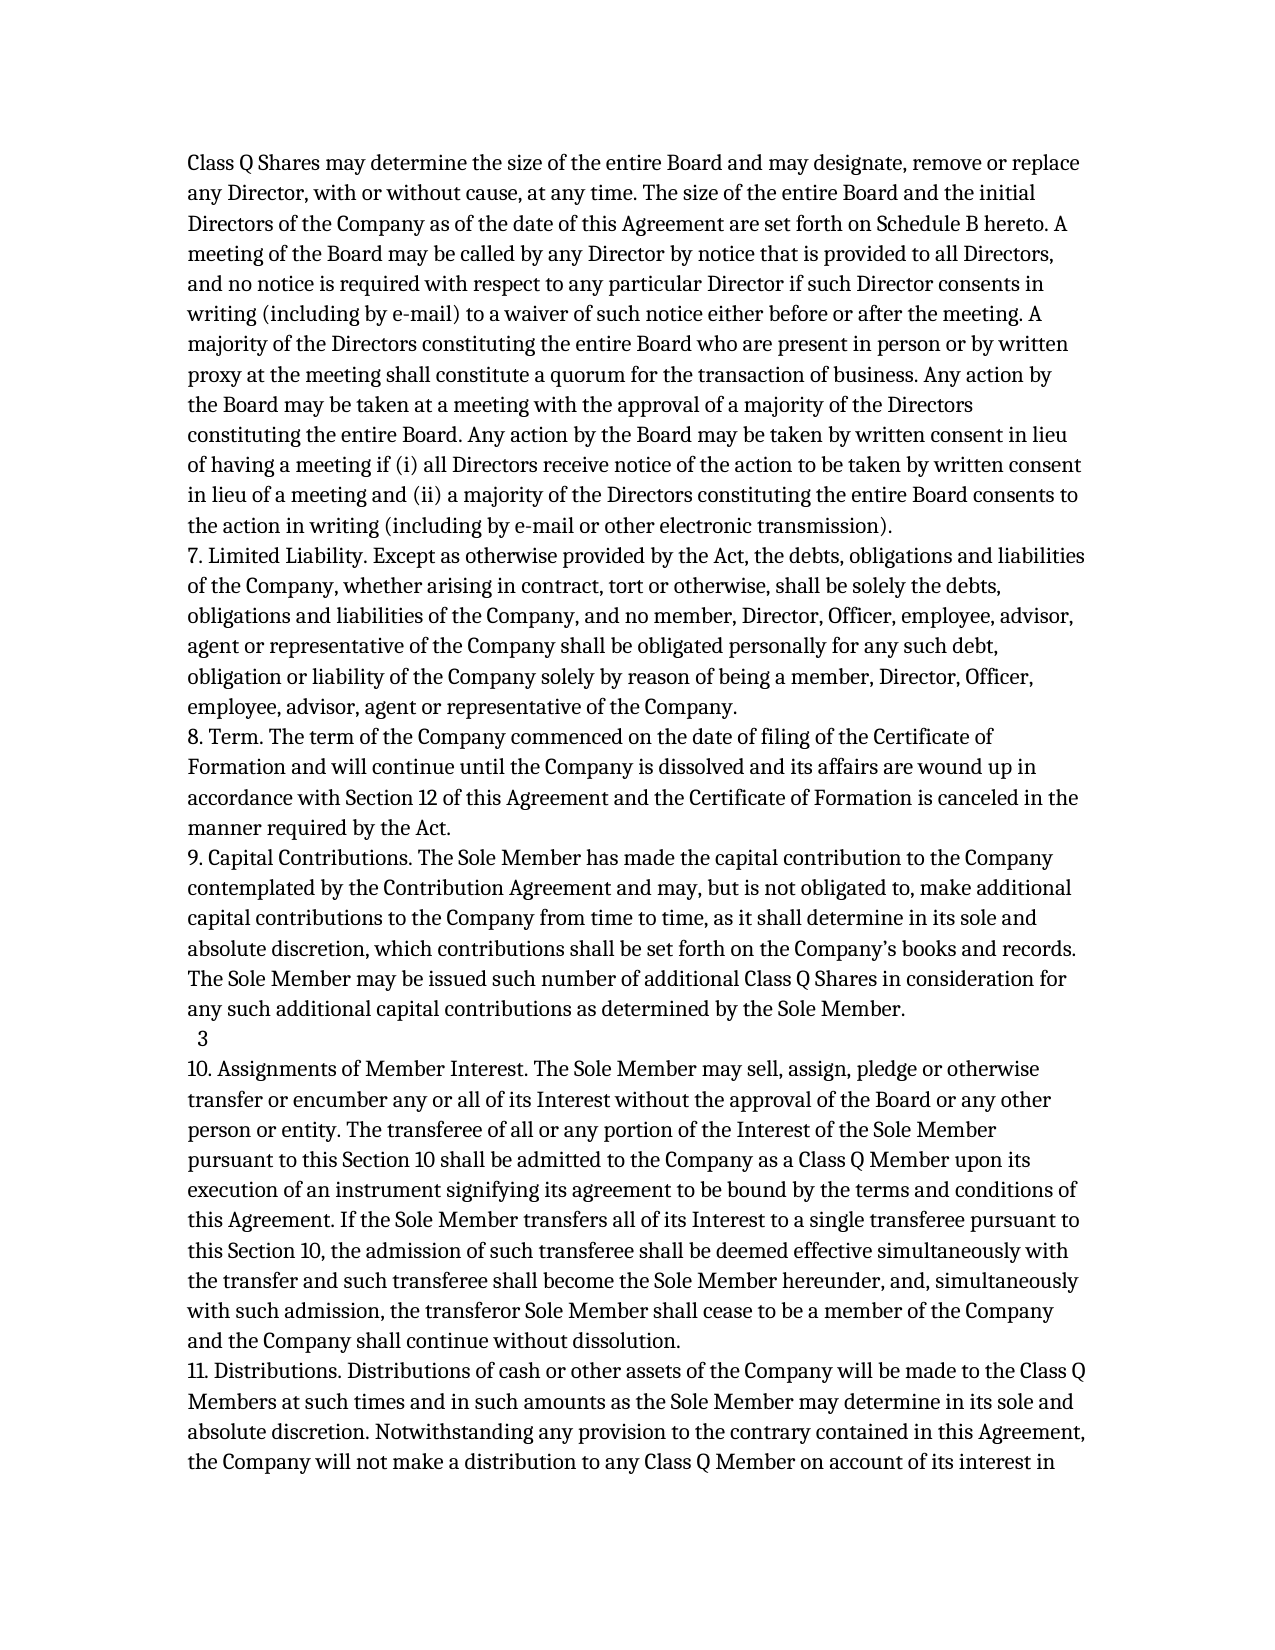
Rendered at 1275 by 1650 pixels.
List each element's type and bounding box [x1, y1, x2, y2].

text [187, 150, 1087, 1475]
